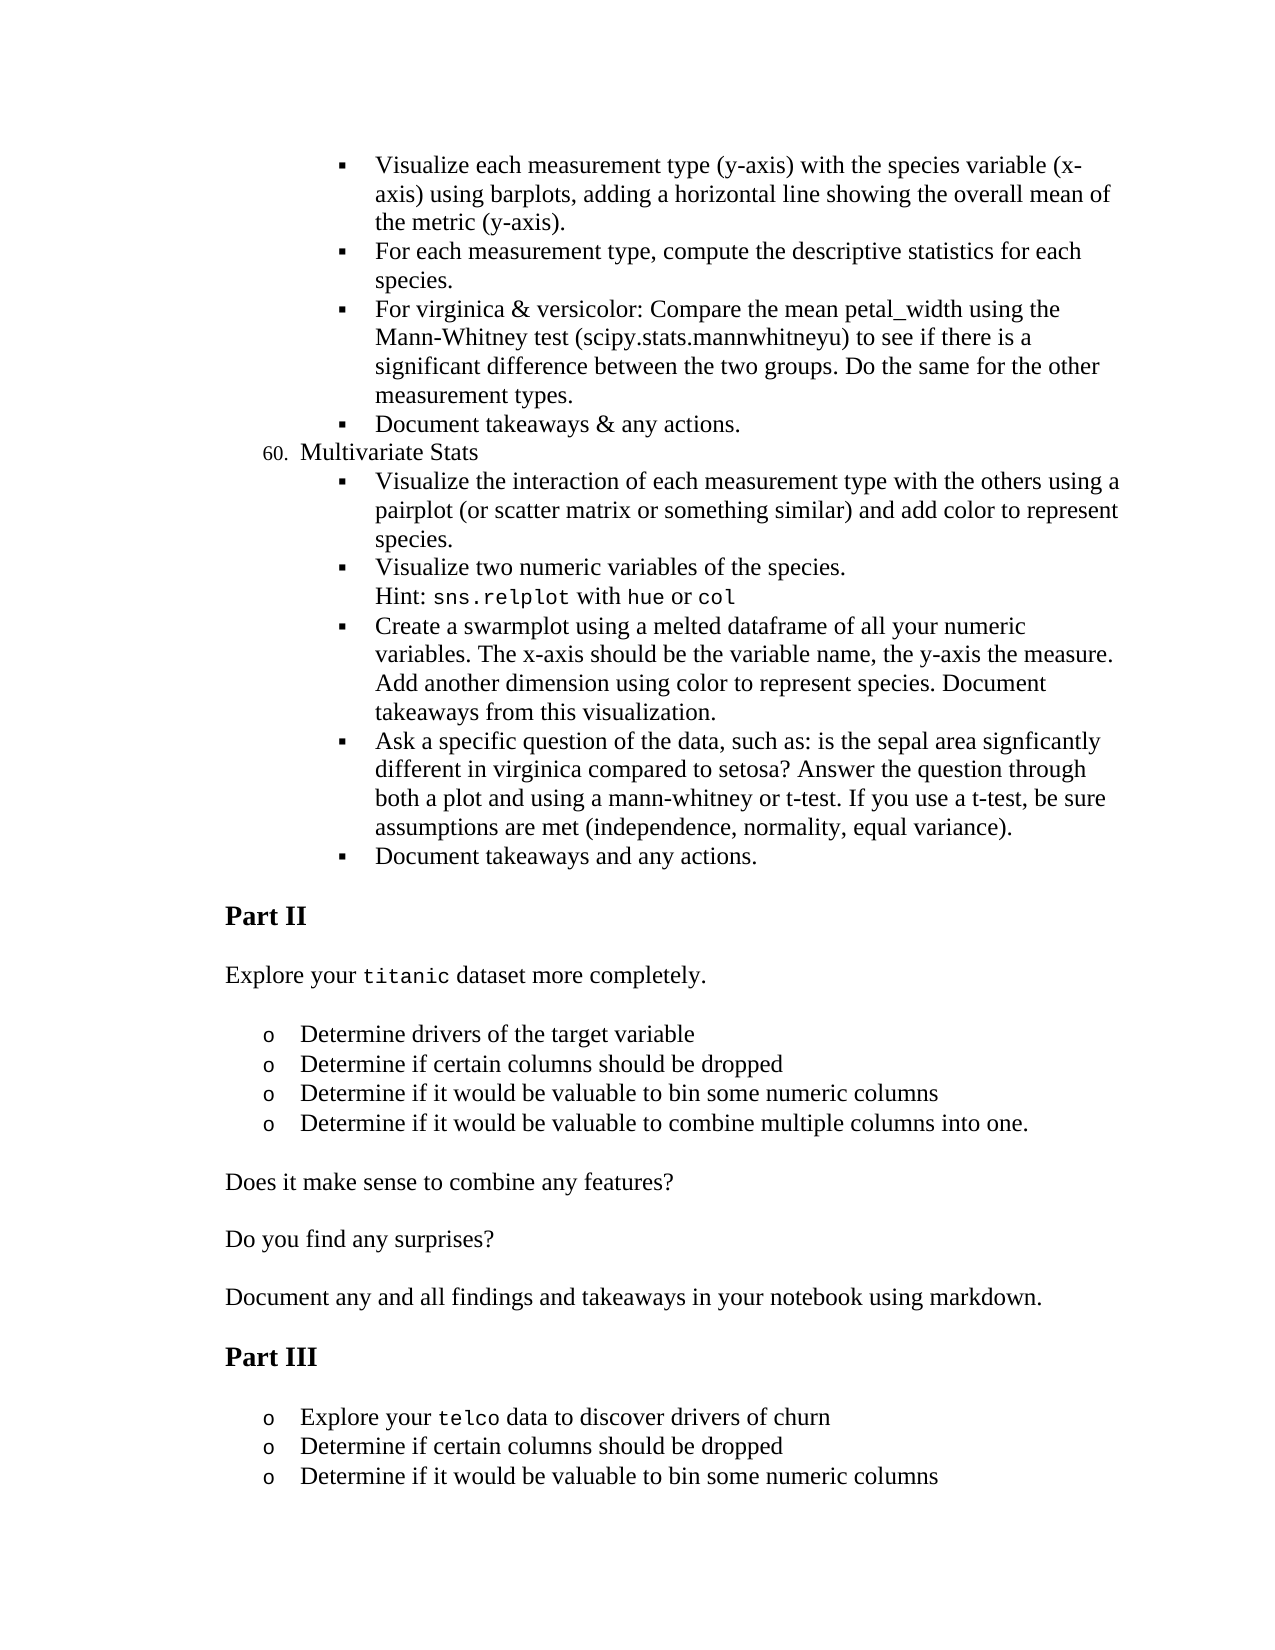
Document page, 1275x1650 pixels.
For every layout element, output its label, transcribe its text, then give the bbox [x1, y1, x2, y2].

list Multivariate Stats [262, 437, 1125, 466]
list Document takeaways and any actions. [337, 841, 1125, 869]
text Part III [225, 1340, 1125, 1373]
list Determine if it would be valuable to bin some numeric columns [262, 1461, 1125, 1491]
text Do you find any surprises? [225, 1224, 1125, 1253]
list Determine if it would be valuable to bin some numeric columns [262, 1078, 1125, 1108]
text Part II [225, 899, 1125, 931]
text Document any and all findings and takeaways in your notebook using markdown. [225, 1282, 1125, 1311]
list Create a swarmplot using a melted dataframe of all your numeric variables. The x-axis should be the variable name, the y-axis the measure. Add another dimension using color to represent species. Document takeaways from this visualization. [337, 611, 1125, 726]
list Visualize the interaction of each measurement type with the others using a pairplot (or scatter matrix or something similar) and add color to represent species. [337, 466, 1125, 552]
list Determine if it would be valuable to combine multiple columns into one. [262, 1108, 1125, 1137]
list Explore your telco data to discover drivers of churn [262, 1402, 1125, 1431]
list Determine if certain columns should be dropped [262, 1049, 1125, 1078]
list Visualize two numeric variables of the species. Hint: sns.relplot with hue or col [337, 552, 1125, 611]
list Determine if certain columns should be dropped [262, 1431, 1125, 1461]
text Explore your titanic dataset more completely. [225, 960, 1125, 990]
list Ask a specific question of the data, such as: is the sepal area signficantly different in virginica compared to setosa? Answer the question through both a plot and using a mann-whitney or t-test. If you use a t-test, be sure assumptions are met (independence, normality, equal variance). [337, 726, 1125, 841]
list For each measurement type, compute the descriptive statistics for each species. [337, 236, 1125, 294]
list Document takeaways & any actions. [337, 409, 1125, 437]
list Determine drivers of the target variable [262, 1019, 1125, 1049]
text Does it make sense to combine any features? [225, 1167, 1125, 1195]
list For virginica & versicolor: Compare the mean petal_width using the Mann-Whitney test (scipy.stats.mannwhitneyu) to see if there is a significant difference between the two groups. Do the same for the other measurement types. [337, 294, 1125, 409]
list Visualize each measurement type (y-axis) with the species variable (x-axis) using barplots, adding a horizontal line showing the overall mean of the metric (y-axis). [337, 150, 1125, 236]
